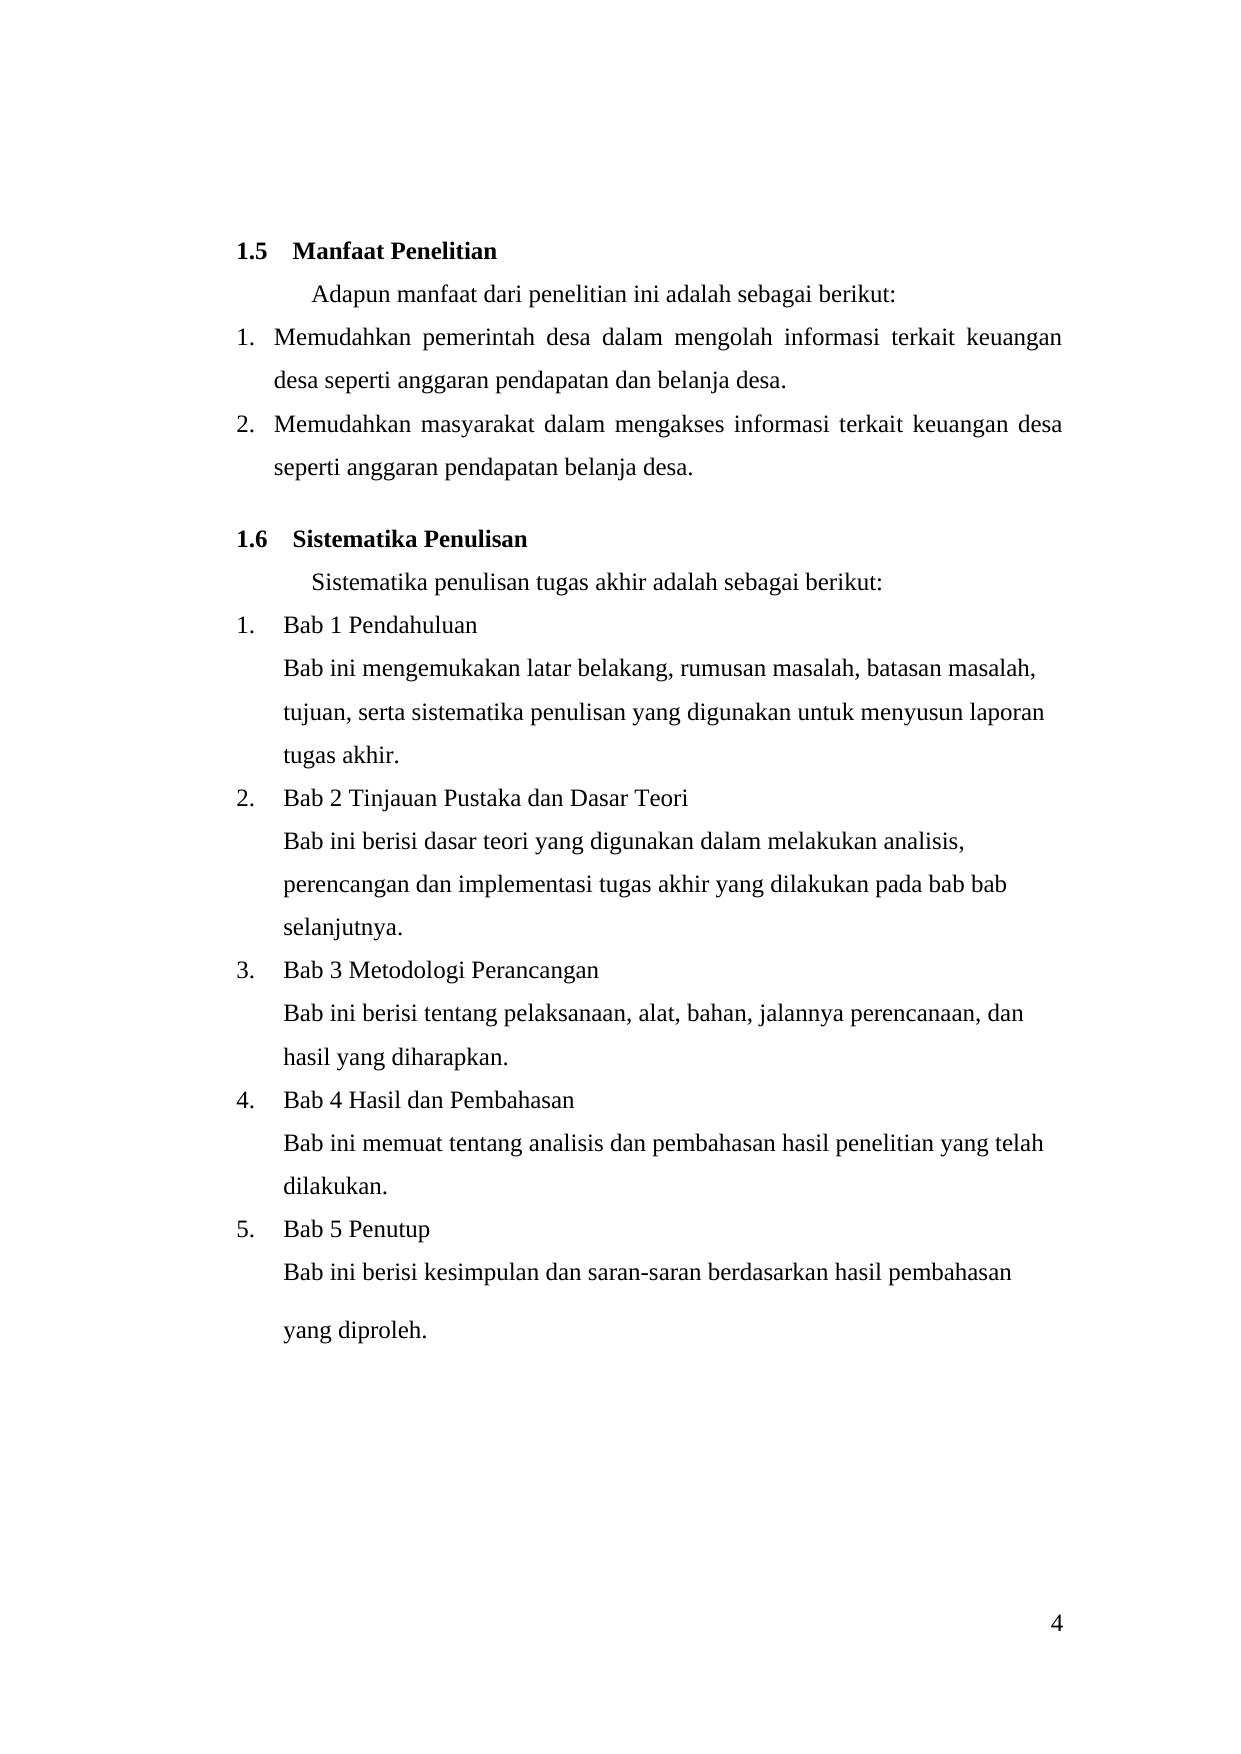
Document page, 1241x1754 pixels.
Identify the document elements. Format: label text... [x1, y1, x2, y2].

subtitle Bab ini berisi dasar teori yang digunakan dalam melakukan analisis, perencangan dan implementasi tugas akhir yang dilakukan pada bab bab selanjutnya. [283, 826, 1063, 941]
subtitle Bab 1 Pendahuluan [236, 610, 1063, 639]
subtitle Bab 3 Metodologi Perancangan [236, 955, 1063, 984]
subtitle Bab 2 Tinjauan Pustaka dan Dasar Teori [236, 783, 1063, 812]
subtitle Bab ini memuat tentang analisis dan pembahasan hasil penelitian yang telah dilakukan. [283, 1128, 1063, 1200]
subtitle Bab 5 Penutup [236, 1214, 1063, 1243]
subtitle Bab ini berisi tentang pelaksanaan, alat, bahan, jalannya perencanaan, dan hasil yang diharapkan. [283, 998, 1063, 1070]
list Memudahkan pemerintah desa dalam mengolah informasi terkait keuangan desa seperti anggaran pendapatan dan belanja desa. [236, 322, 1063, 394]
list Memudahkan masyarakat dalam mengakses informasi terkait keuangan desa seperti anggaran pendapatan belanja desa. [236, 409, 1063, 481]
subtitle Manfaat Penelitian [236, 236, 1063, 265]
text Adapun manfaat dari penelitian ini adalah sebagai berikut: [311, 279, 1063, 308]
subtitle Sistematika Penulisan [236, 524, 1063, 553]
subtitle Bab ini berisi kesimpulan dan saran-saran berdasarkan hasil pembahasan yang diproleh. [283, 1257, 1063, 1343]
subtitle Bab ini mengemukakan latar belakang, rumusan masalah, batasan masalah, tujuan, serta sistematika penulisan yang digunakan untuk menyusun laporan tugas akhir. [283, 653, 1063, 768]
text Sistematika penulisan tugas akhir adalah sebagai berikut: [311, 567, 1063, 596]
subtitle Bab 4 Hasil dan Pembahasan [236, 1085, 1063, 1113]
